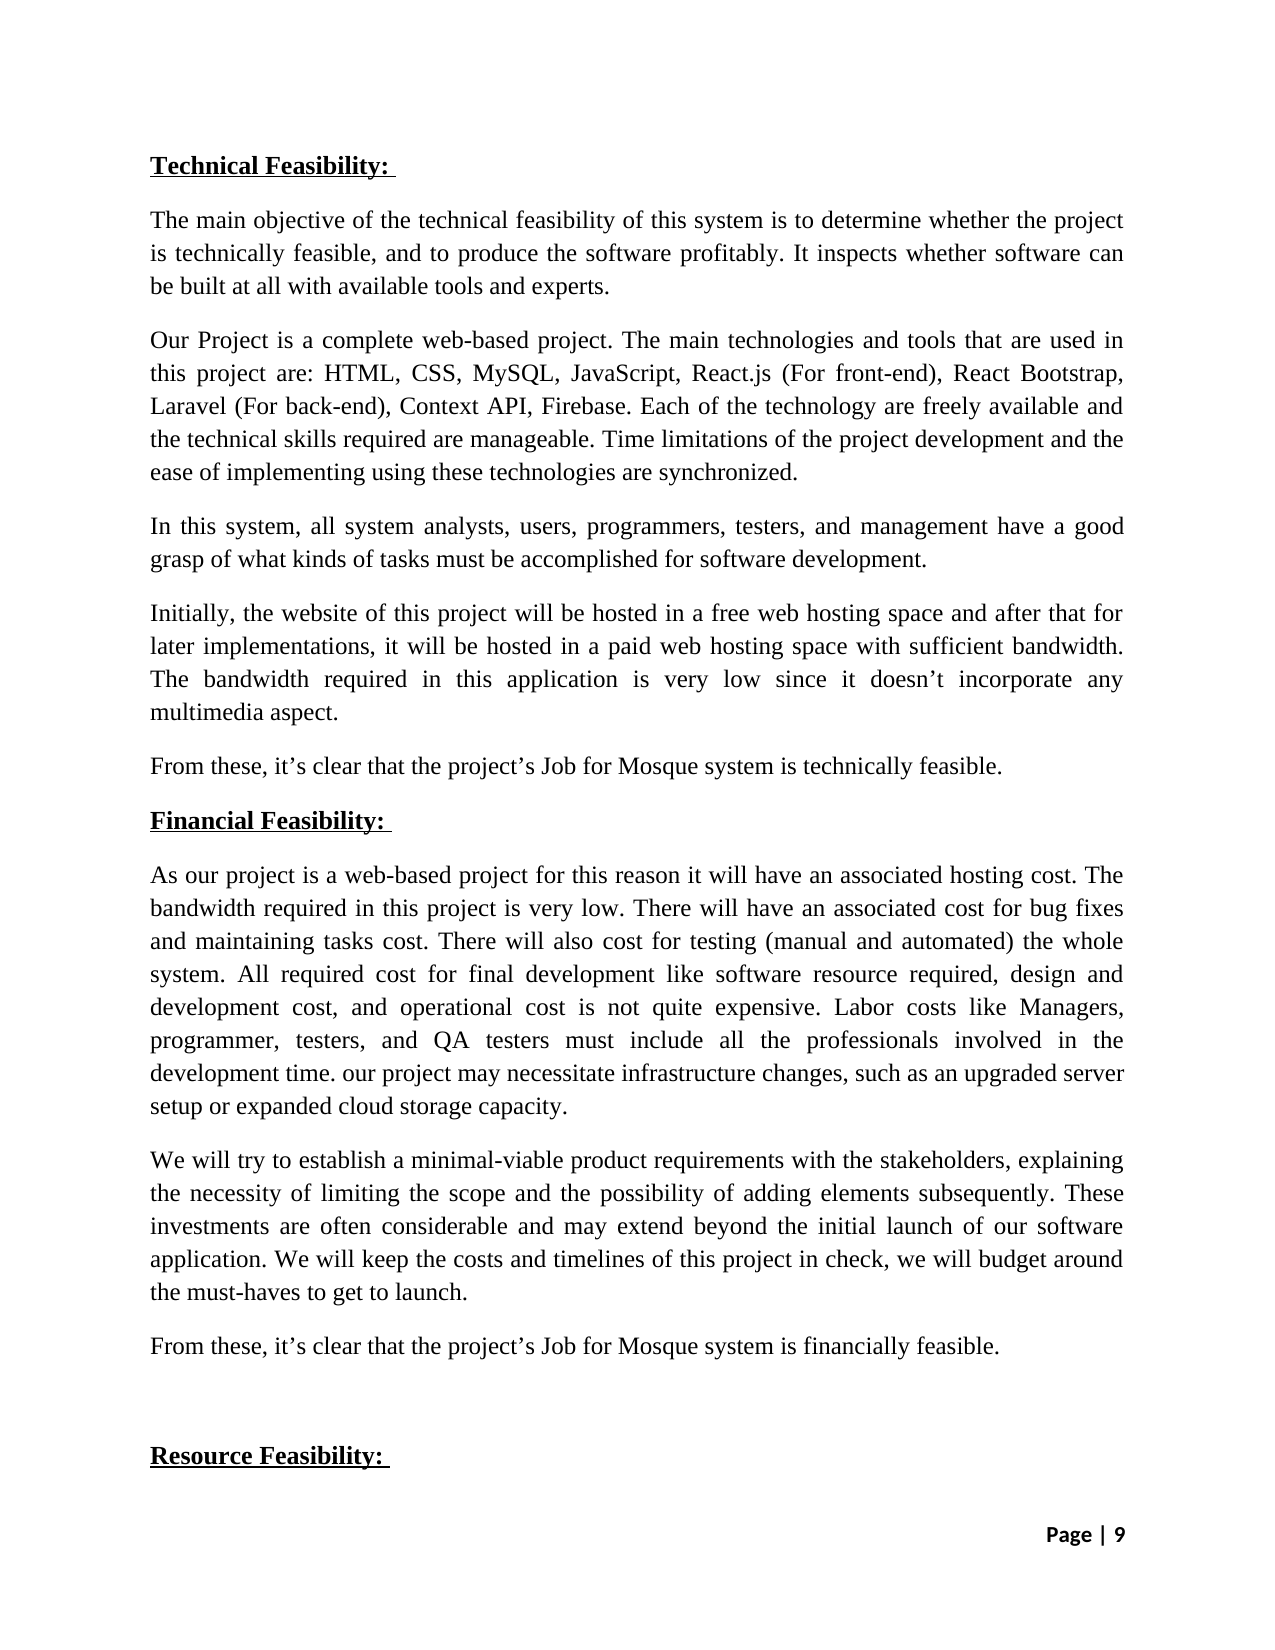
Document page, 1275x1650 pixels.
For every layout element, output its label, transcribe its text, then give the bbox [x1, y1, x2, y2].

text From these, it’s clear that the project’s Job for Mosque system is technically feasible. [150, 751, 1125, 780]
text As our project is a web-based project for this reason it will have an associated hosting cost. The bandwidth required in this project is very low. There will have an associated cost for bug fixes and maintaining tasks cost. There will also cost for testing (manual and automated) the whole system. All required cost for final development like software resource required, design and development cost, and operational cost is not quite expensive. Labor costs like Managers, programmer, testers, and QA testers must include all the professionals involved in the development time. our project may necessitate infrastructure changes, such as an upgraded server setup or expanded cloud storage capacity. [150, 860, 1125, 1120]
text Our Project is a complete web-based project. The main technologies and tools that are used in this project are: HTML, CSS, MySQL, JavaScript, React.js (For front-end), React Bootstrap, Laravel (For back-end), Context API, Firebase. Each of the technology are freely available and the technical skills required are manageable. Time limitations of the project development and the ease of implementing using these technologies are synchronized. [150, 325, 1125, 486]
text In this system, all system analysts, users, programmers, testers, and management have a good grasp of what kinds of tasks must be accomplished for software development. [150, 511, 1125, 573]
text We will try to establish a minimal-viable product requirements with the stakeholders, explaining the necessity of limiting the scope and the possibility of adding elements subsequently. These investments are often considerable and may extend beyond the initial launch of our software application. We will keep the costs and timelines of this project in check, we will budget around the must-haves to get to launch. [150, 1145, 1125, 1306]
text Resource Feasibility: [150, 1440, 1125, 1470]
text Initially, the website of this project will be hosted in a free web hosting space and after that for later implementations, it will be hosted in a paid web hosting space with sufficient bandwidth. The bandwidth required in this application is very low since it doesn’t incorporate any multimedia aspect. [150, 598, 1125, 726]
text From these, it’s clear that the project’s Job for Mosque system is financially feasible. [150, 1331, 1125, 1360]
text Technical Feasibility: [150, 150, 1125, 180]
text Financial Feasibility: [150, 805, 1125, 835]
text The main objective of the technical feasibility of this system is to determine whether the project is technically feasible, and to produce the software profitably. It inspects whether software can be built at all with available tools and experts. [150, 205, 1125, 300]
